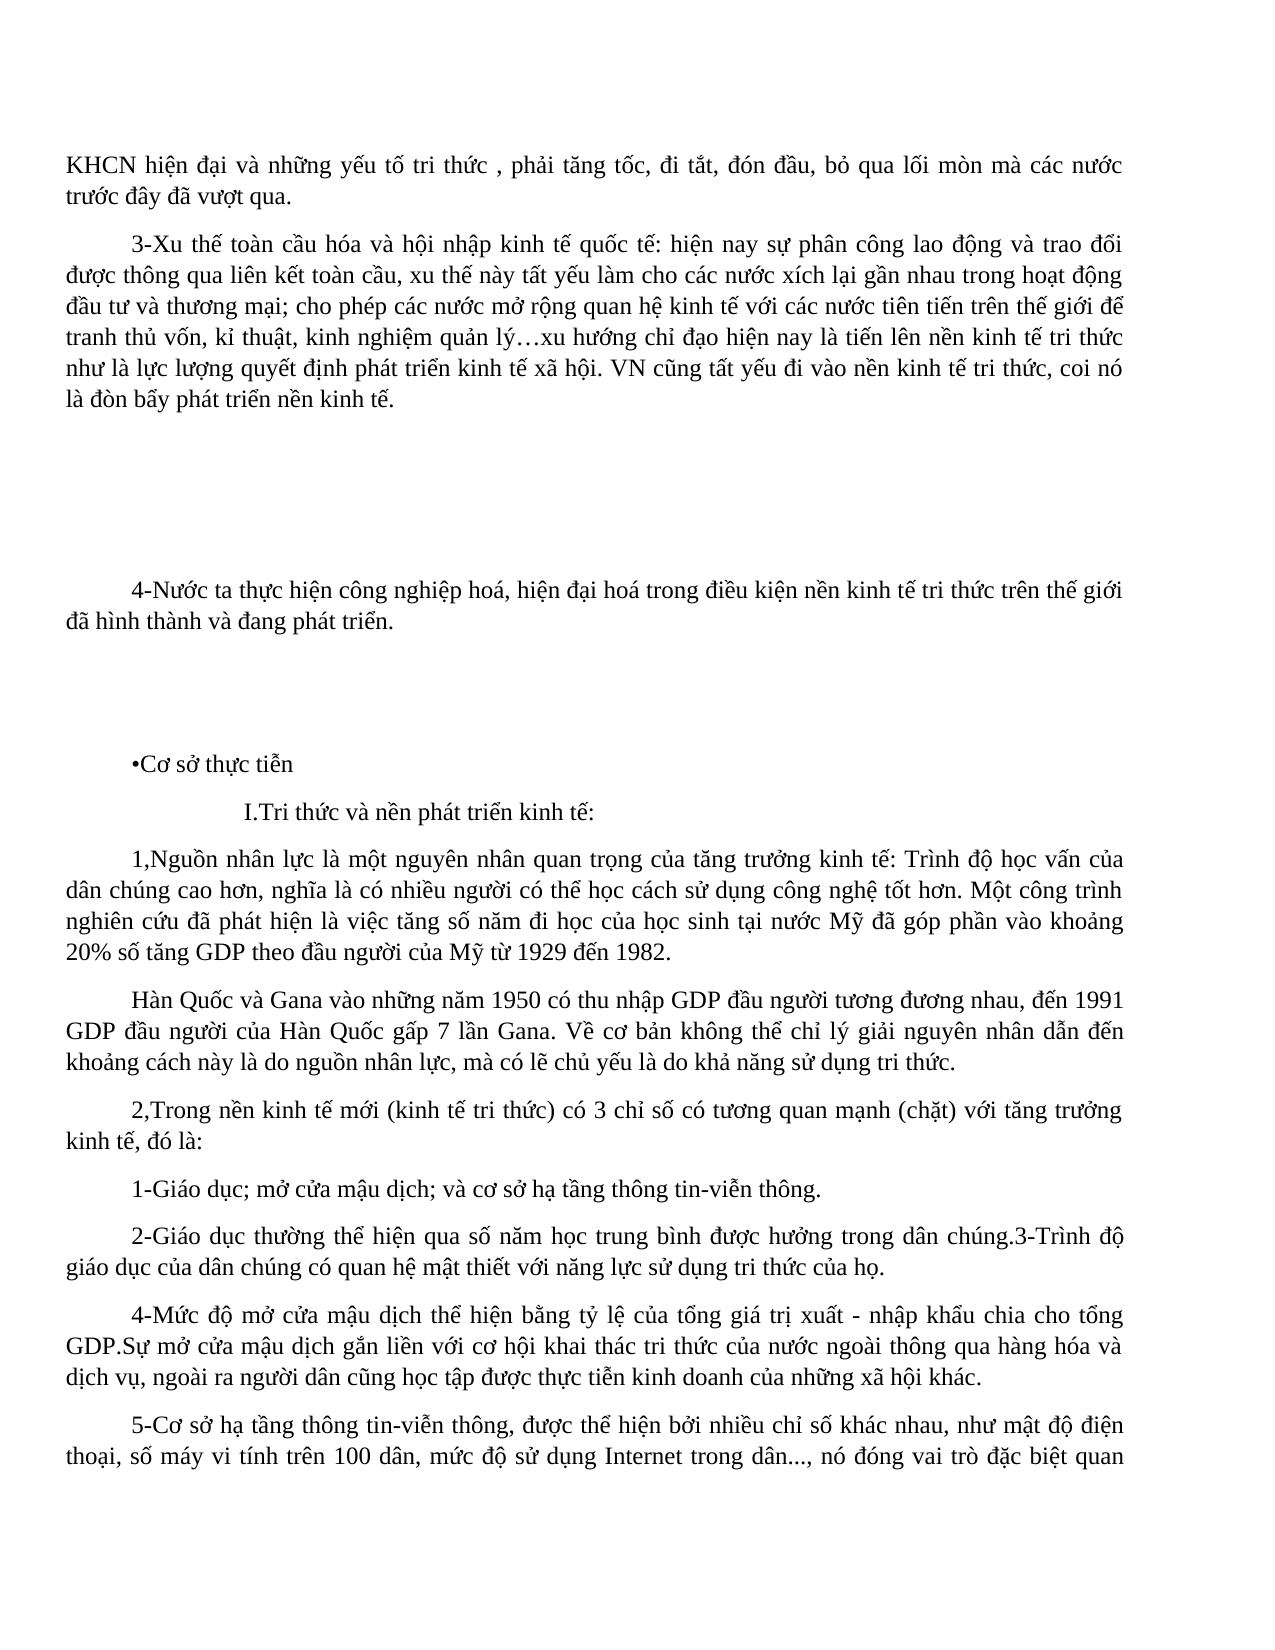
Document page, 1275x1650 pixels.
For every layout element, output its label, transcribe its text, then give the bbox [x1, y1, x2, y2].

text 1,Nguồn nhân lực là một nguyên nhân quan trọng của tăng trưởng kinh tế: Trình độ học vấn của dân chúng cao hơn, nghĩa là có nhiều người có thể học cách sử dụng công nghệ tốt hơn. Một công trình nghiên cứu đã phát hiện là việc tăng số năm đi học của học sinh tại nước Mỹ đã góp phần vào khoảng 20% số tăng GDP theo đầu người của Mỹ từ 1929 đến 1982. [66, 844, 1125, 966]
text 1-Giáo dục; mở cửa mậu dịch; và cơ sở hạ tầng thông tin-viễn thông. [66, 1174, 1125, 1202]
text 4-Nước ta thực hiện công nghiệp hoá, hiện đại hoá trong điều kiện nền kinh tế tri thức trên thế giới đã hình thành và đang phát triển. [66, 575, 1125, 634]
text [66, 150, 1125, 210]
text 4-Mức độ mở cửa mậu dịch thể hiện bằng tỷ lệ của tổng giá trị xuất - nhập khẩu chia cho tổng GDP.Sự mở cửa mậu dịch gắn liền với cơ hội khai thác tri thức của nước ngoài thông qua hàng hóa và dịch vụ, ngoài ra người dân cũng học tập được thực tiễn kinh doanh của những xã hội khác. [66, 1300, 1125, 1391]
text 2-Giáo dục thường thể hiện qua số năm học trung bình được hưởng trong dân chúng.3-Trình độ giáo dục của dân chúng có quan hệ mật thiết với năng lực sử dụng tri thức của họ. [66, 1221, 1125, 1281]
text Hàn Quốc và Gana vào những năm 1950 có thu nhập GDP đầu người tương đương nhau, đến 1991 GDP đầu người của Hàn Quốc gấp 7 lần Gana. Về cơ bản không thể chỉ lý giải nguyên nhân dẫn đến khoảng cách này là do nguồn nhân lực, mà có lẽ chủ yếu là do khả năng sử dụng tri thức. [66, 985, 1125, 1076]
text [66, 1410, 1125, 1470]
text •Cơ sở thực tiễn [66, 749, 1125, 778]
text 3-Xu thế toàn cầu hóa và hội nhập kinh tế quốc tế: hiện nay sự phân công lao động và trao đổi được thông qua liên kết toàn cầu, xu thế này tất yếu làm cho các nước xích lại gần nhau trong hoạt động đầu tư và thương mại; cho phép các nước mở rộng quan hệ kinh tế với các nước tiên tiến trên thế giới để tranh thủ vốn, kỉ thuật, kinh nghiệm quản lý…xu hướng chỉ đạo hiện nay là tiến lên nền kinh tế tri thức như là lực lượng quyết định phát triển kinh tế xã hội. VN cũng tất yếu đi vào nền kinh tế tri thức, coi nó là đòn bẩy phát triển nền kinh tế. [66, 229, 1125, 413]
text I.Tri thức và nền phát triển kinh tế: [66, 797, 1125, 825]
text 2,Trong nền kinh tế mới (kinh tế tri thức) có 3 chỉ số có tương quan mạnh (chặt) với tăng trưởng kinh tế, đó là: [66, 1095, 1125, 1155]
